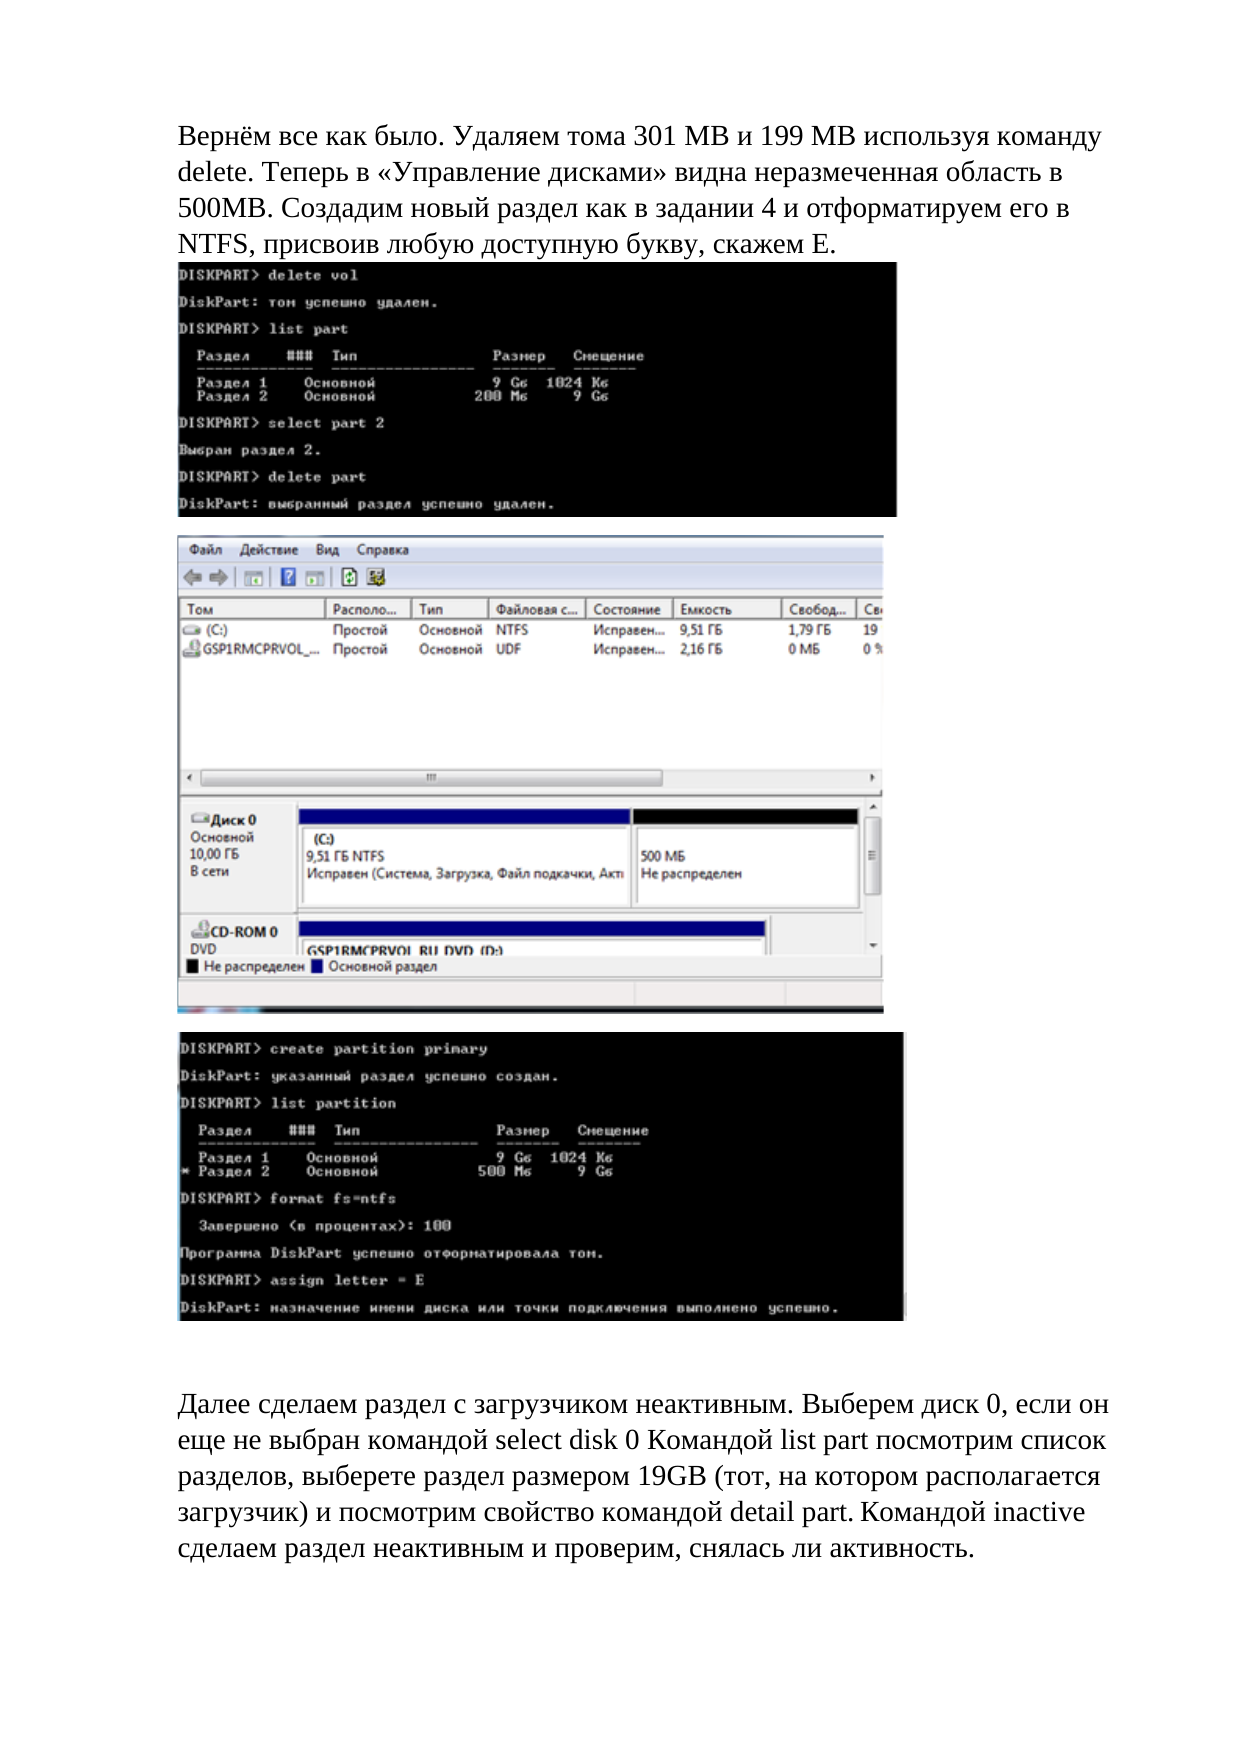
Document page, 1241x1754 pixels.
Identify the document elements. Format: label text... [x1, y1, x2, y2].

picture [177, 535, 884, 1014]
picture [177, 1032, 907, 1321]
text Далее сделаем раздел с загрузчиком неактивным. Выберем диск 0, если он еще не выбран командой select disk 0 Командой list part посмотрим список разделов, выберете раздел размером 19GB (тот, на котором располагается загрузчик) и посмотрим свойство командой detail part. Командой inactive сделаем раздел неактивным и проверим, снялась ли активность. [177, 1386, 1152, 1564]
picture [177, 262, 898, 517]
